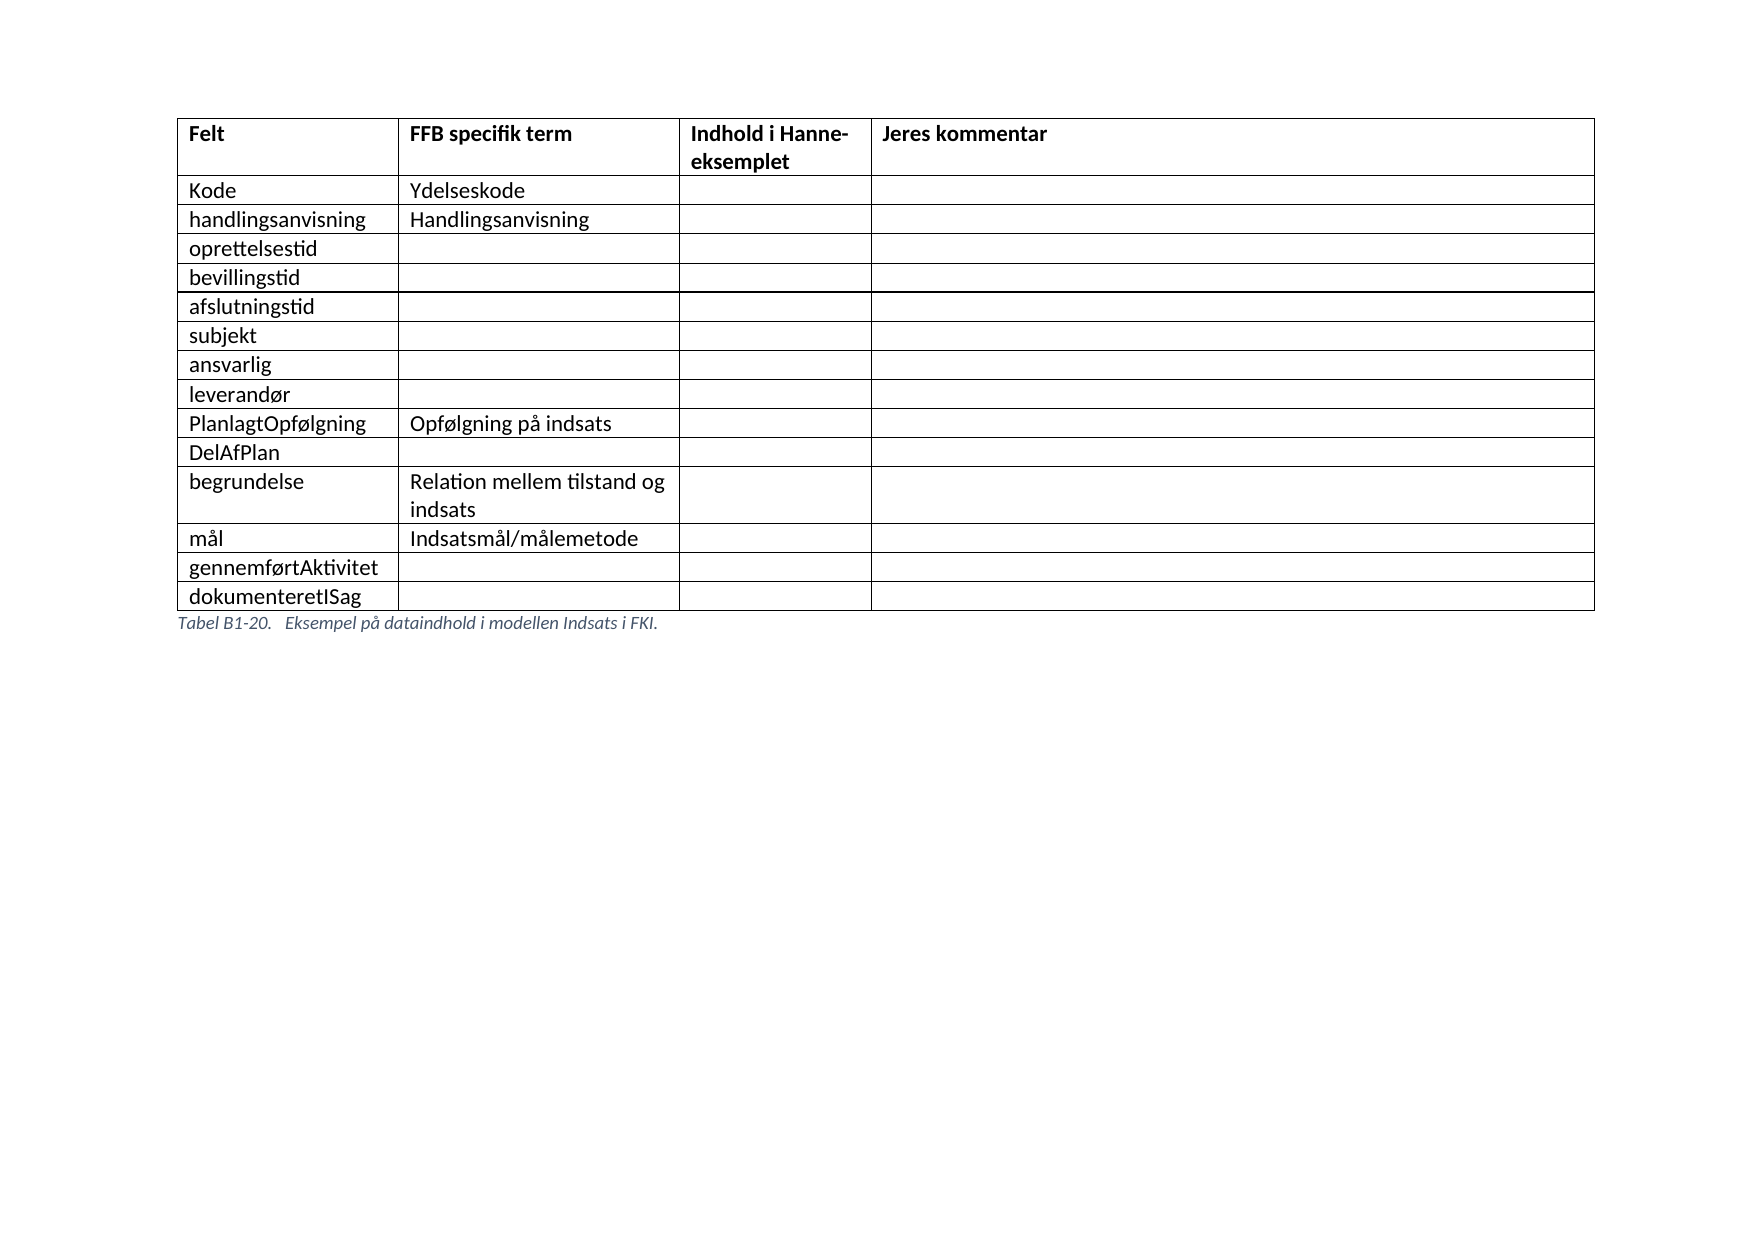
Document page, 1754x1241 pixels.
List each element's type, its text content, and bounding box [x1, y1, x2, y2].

table_cell [872, 553, 1594, 581]
table_cell Felt [178, 119, 398, 175]
table_cell [872, 467, 1594, 523]
table_cell leverandør [178, 380, 398, 408]
table_cell [872, 351, 1594, 379]
table_cell gennemførtAktivitet [178, 553, 398, 581]
table_cell PlanlagtOpfølgning [178, 409, 398, 437]
table_cell [872, 322, 1594, 349]
table_cell [680, 264, 871, 291]
table_cell mål [178, 524, 398, 552]
table_cell [680, 438, 871, 466]
table_cell [872, 409, 1594, 437]
table_cell oprettelsestid [178, 234, 398, 262]
table_cell [680, 524, 871, 552]
table_cell [399, 264, 679, 291]
table_cell [872, 264, 1594, 291]
table_cell [399, 351, 679, 379]
table_cell afslutningstid [178, 293, 398, 321]
table_cell Ydelseskode [399, 176, 679, 204]
table_cell [399, 438, 679, 466]
table_cell [872, 438, 1594, 466]
table_cell ansvarlig [178, 351, 398, 379]
table_cell subjekt [178, 322, 398, 349]
table_cell [399, 582, 679, 610]
table_cell [872, 293, 1594, 321]
table_cell DelAfPlan [178, 438, 398, 466]
table_cell bevillingstid [178, 264, 398, 291]
table_cell [872, 524, 1594, 552]
table_cell handlingsanvisning [178, 205, 398, 233]
table_cell dokumenteretISag [178, 582, 398, 610]
table_cell FFB specifik term [399, 119, 679, 175]
table_cell [680, 351, 871, 379]
table_cell Handlingsanvisning [399, 205, 679, 233]
table_cell [680, 205, 871, 233]
table_cell [680, 582, 871, 610]
table_cell [872, 205, 1594, 233]
table_cell [680, 553, 871, 581]
table_cell [872, 234, 1594, 262]
table_cell [872, 176, 1594, 204]
table_cell begrundelse [178, 467, 398, 523]
table_cell Jeres kommentar [872, 119, 1594, 175]
table_cell [872, 582, 1594, 610]
table_cell Indhold i Hanne-eksemplet [680, 119, 871, 175]
table_cell Indsatsmål/målemetode [399, 524, 679, 552]
table_cell Kode [178, 176, 398, 204]
table_cell [399, 234, 679, 262]
table_cell [680, 409, 871, 437]
table_cell Opfølgning på indsats [399, 409, 679, 437]
table_cell [680, 467, 871, 523]
table_cell [399, 380, 679, 408]
table_cell [680, 176, 871, 204]
table_cell [399, 322, 679, 349]
table_cell Relation mellem tilstand og indsats [399, 467, 679, 523]
table_cell [680, 293, 871, 321]
table_cell [872, 380, 1594, 408]
table_cell [680, 234, 871, 262]
text Tabel B1-20. Eksempel på dataindhold i modellen Indsats i FKI. [177, 611, 1577, 634]
table_cell [399, 553, 679, 581]
table_cell [680, 322, 871, 349]
table_cell [399, 293, 679, 321]
table_cell [680, 380, 871, 408]
